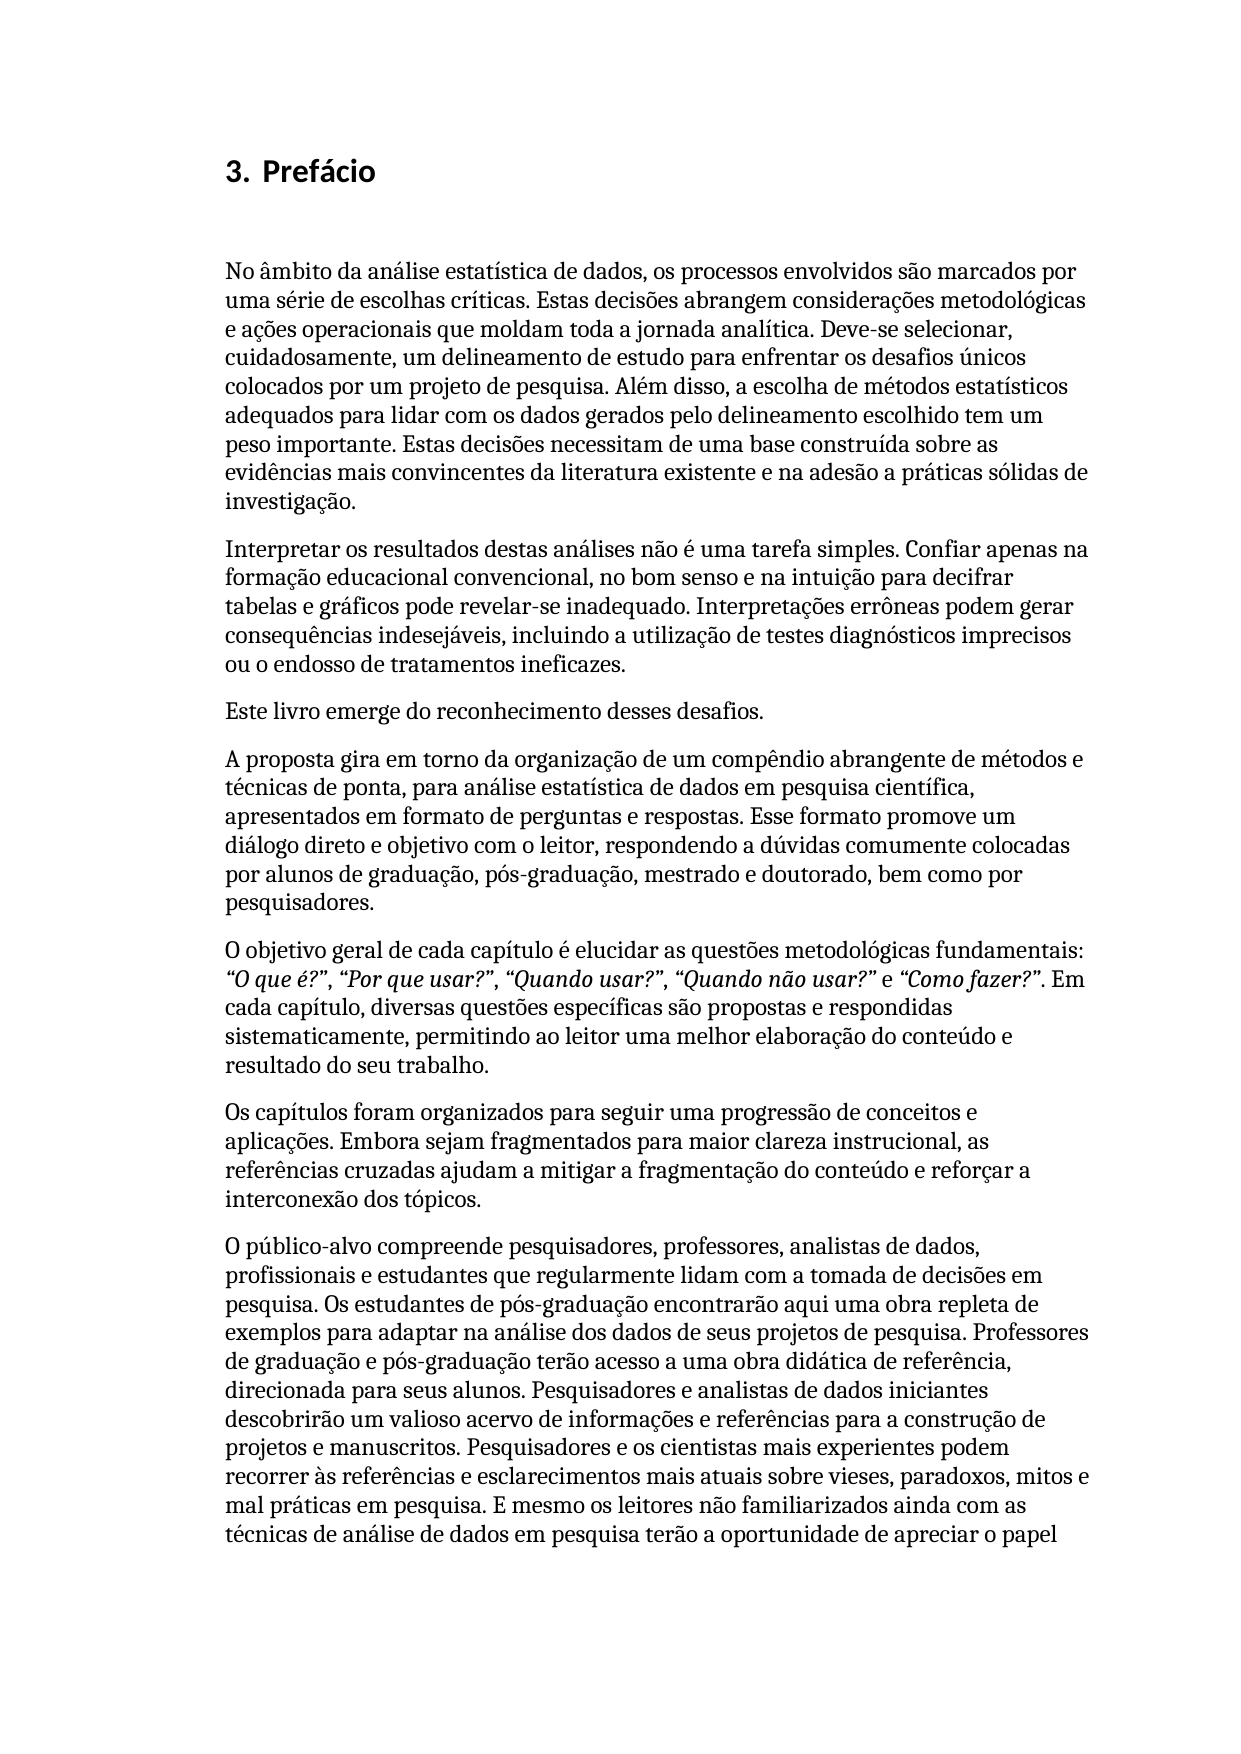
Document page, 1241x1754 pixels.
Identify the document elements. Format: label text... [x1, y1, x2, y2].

subtitle Prefácio [225, 150, 1090, 191]
text A proposta gira em torno da organização de um compêndio abrangente de métodos e técnicas de ponta, para análise estatística de dados em pesquisa científica, apresentados em formato de perguntas e respostas. Esse formato promove um diálogo direto e objetivo com o leitor, respondendo a dúvidas comumente colocadas por alunos de graduação, pós-graduação, mestrado e doutorado, bem como por pesquisadores. [225, 744, 1090, 917]
text Interpretar os resultados destas análises não é uma tarefa simples. Confiar apenas na formação educacional convencional, no bom senso e na intuição para decifrar tabelas e gráficos pode revelar-se inadequado. Interpretações errôneas podem gerar consequências indesejáveis, incluindo a utilização de testes diagnósticos imprecisos ou o endosso de tratamentos ineficazes. [225, 534, 1090, 678]
text Este livro emerge do reconhecimento desses desafios. [225, 697, 1090, 726]
text Os capítulos foram organizados para seguir uma progressão de conceitos e aplicações. Embora sejam fragmentados para maior clareza instrucional, as referências cruzadas ajudam a mitigar a fragmentação do conteúdo e reforçar a interconexão dos tópicos. [225, 1098, 1090, 1213]
text O objetivo geral de cada capítulo é elucidar as questões metodológicas fundamentais: “O que é?”, “Por que usar?”, “Quando usar?”, “Quando não usar?” e “Como fazer?”. Em cada capítulo, diversas questões específicas são propostas e respondidas sistematicamente, permitindo ao leitor uma melhor elaboração do conteúdo e resultado do seu trabalho. [225, 936, 1090, 1079]
